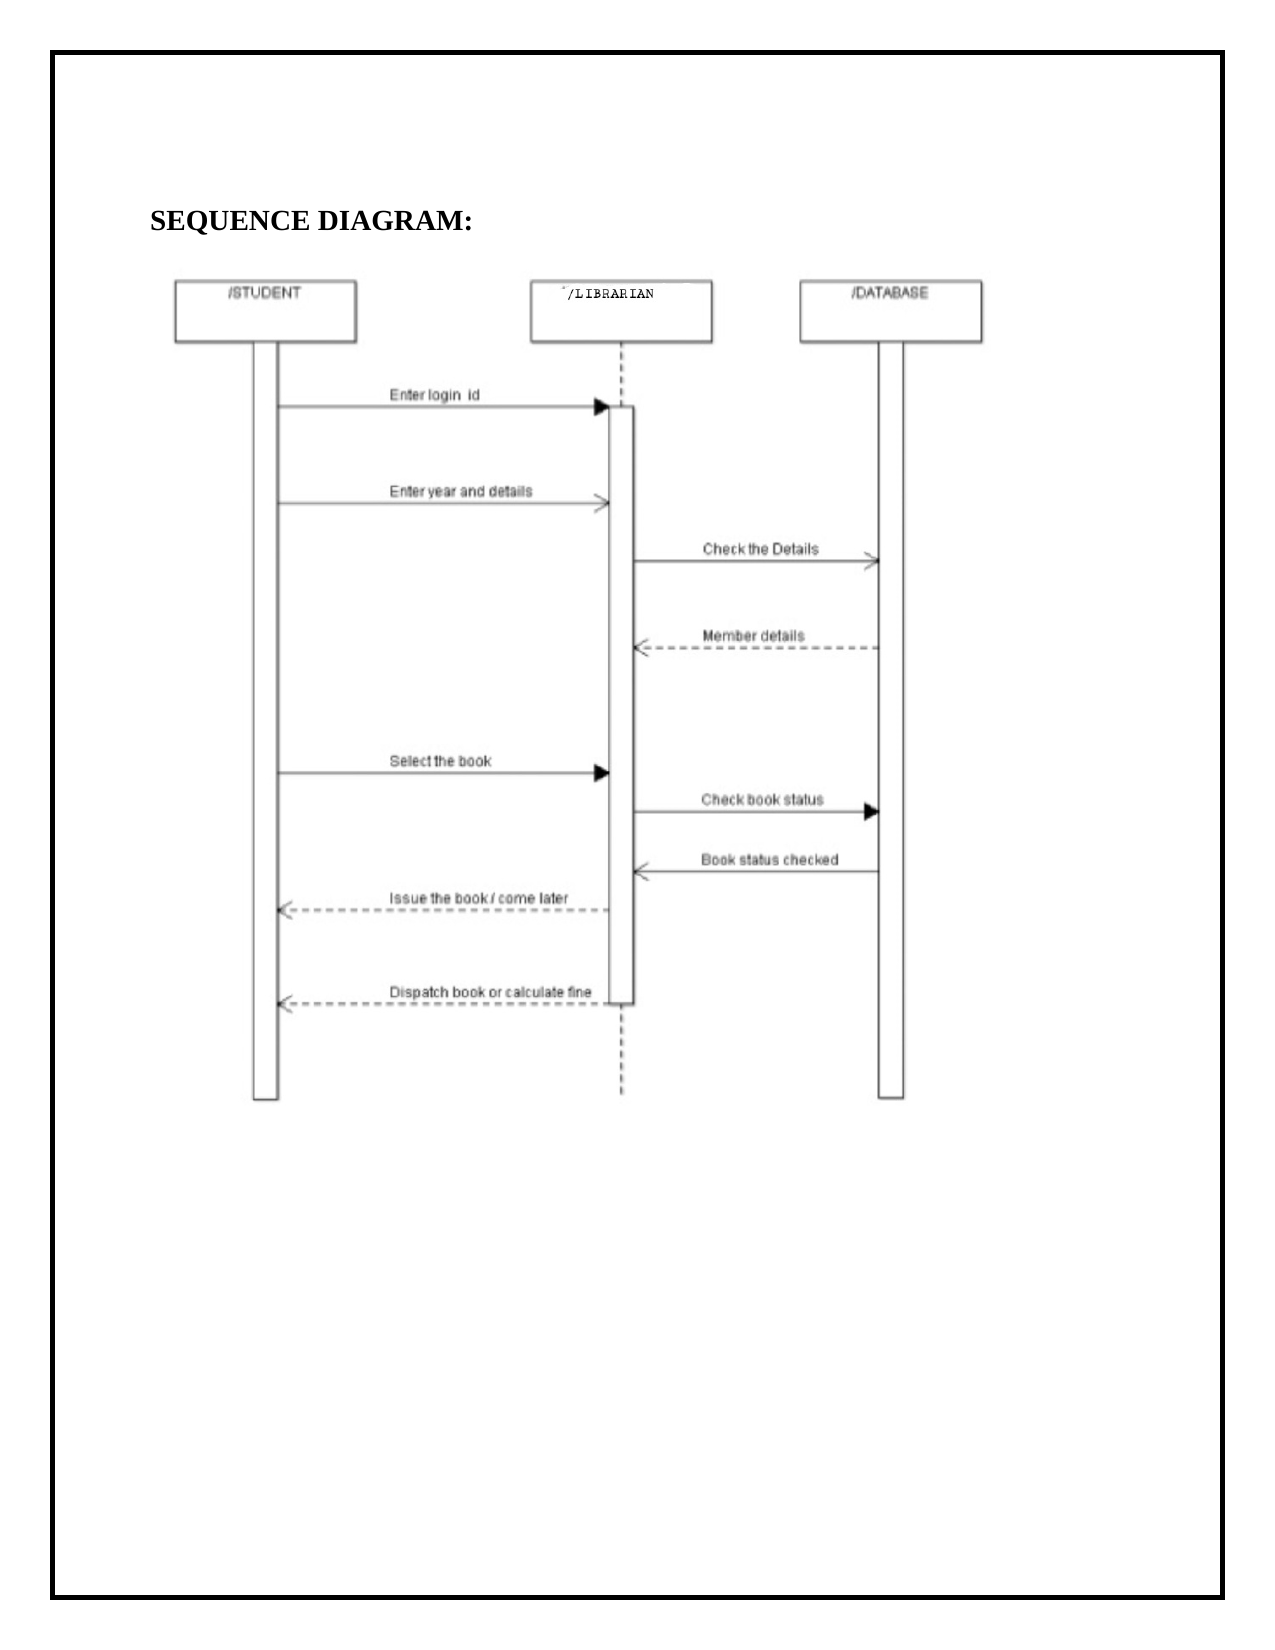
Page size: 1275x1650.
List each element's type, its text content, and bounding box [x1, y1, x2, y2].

text SEQUENCE DIAGRAM: [150, 203, 1125, 237]
picture [150, 262, 991, 1106]
